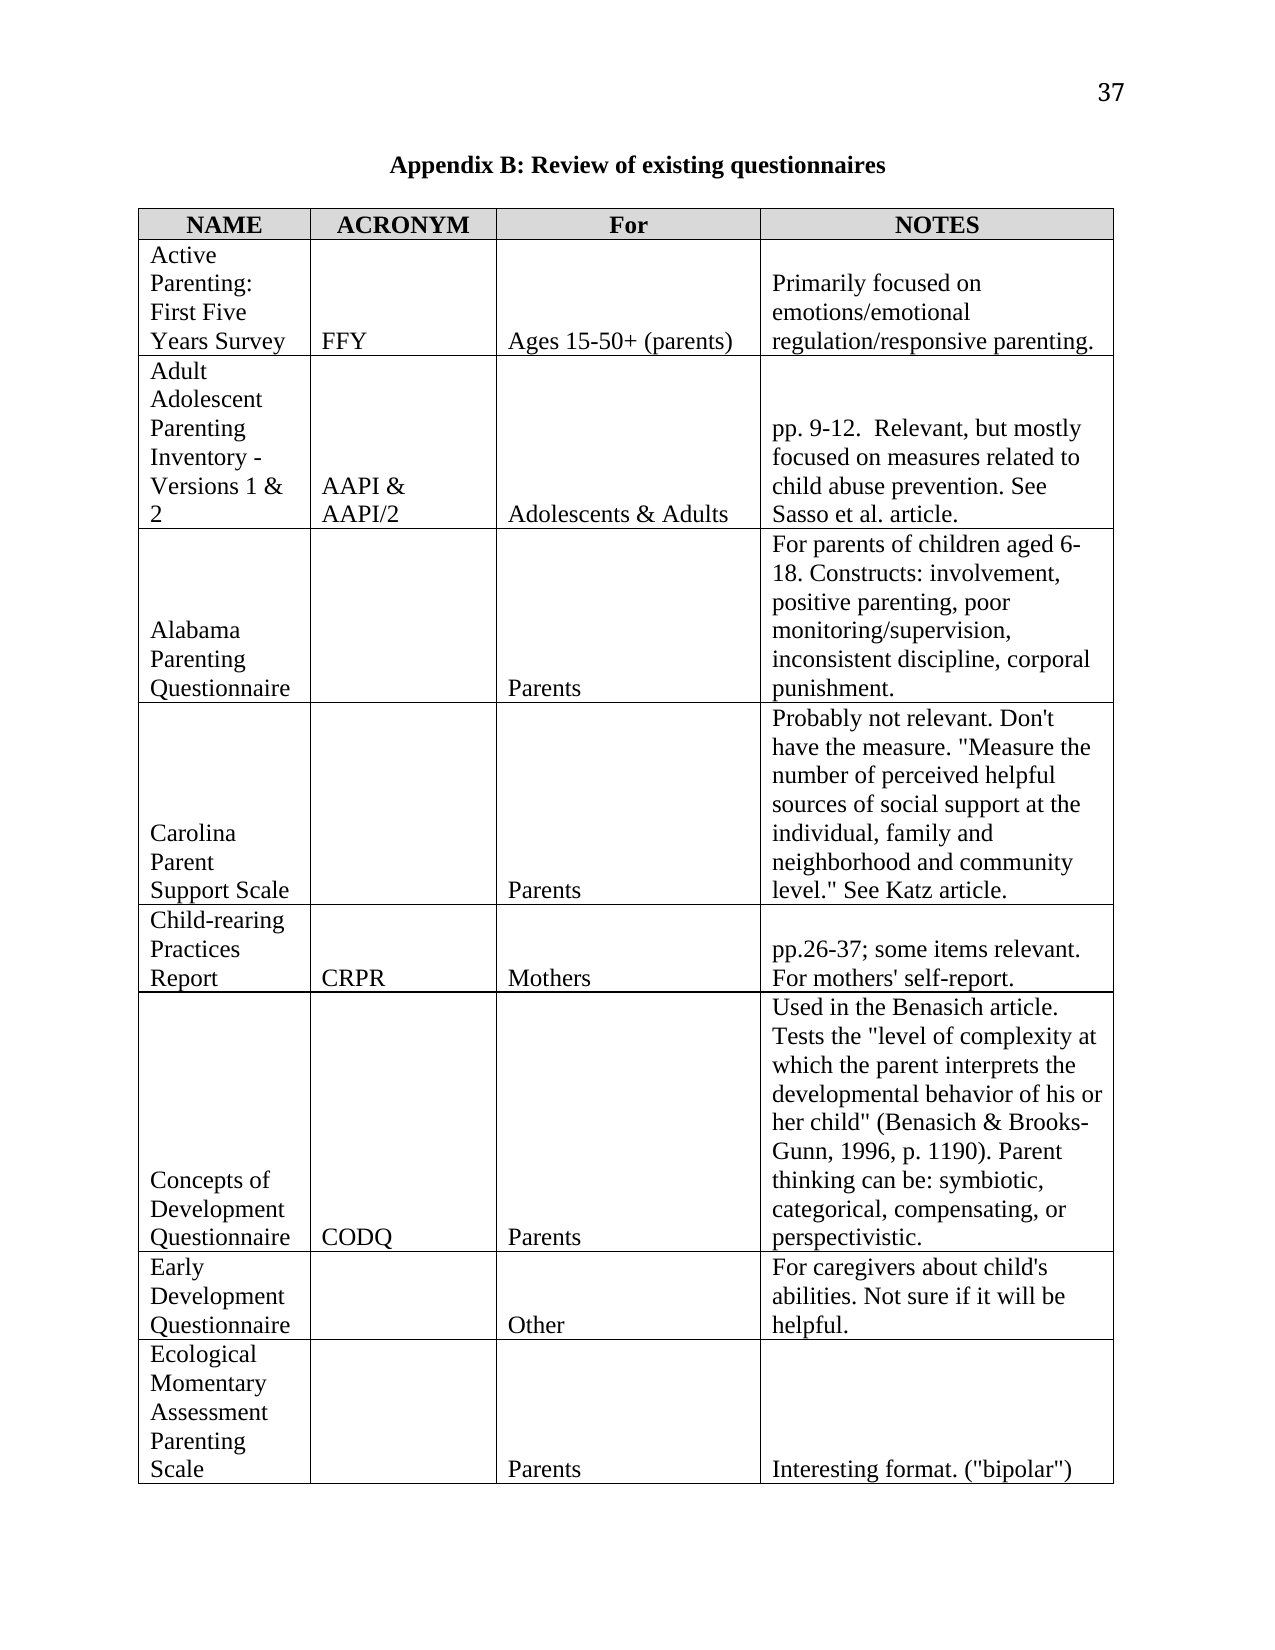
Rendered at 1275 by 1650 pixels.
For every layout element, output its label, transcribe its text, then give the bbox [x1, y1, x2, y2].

table_cell Ages 15-50+ (parents) [497, 240, 760, 355]
table_cell Active Parenting: First Five Years Survey [139, 240, 310, 355]
table_cell Ecological Momentary Assessment Parenting Scale [139, 1340, 310, 1483]
table_cell Parents [497, 1340, 760, 1483]
table_cell FFY [311, 240, 496, 355]
table_cell CODQ [311, 993, 496, 1251]
table_header ACRONYM [311, 209, 496, 239]
table_cell [311, 1340, 496, 1483]
table_cell For parents of children aged 6-18. Constructs: involvement, positive parenting, poor monitoring/supervision, inconsistent discipline, corporal punishment. [761, 529, 1113, 702]
table_cell CRPR [311, 905, 496, 991]
table_cell Child-rearing Practices Report [139, 905, 310, 991]
table_cell pp.26-37; some items relevant. For mothers' self-report. [761, 905, 1113, 991]
table_cell Parents [497, 529, 760, 702]
table_cell [311, 703, 496, 904]
table_cell Parents [497, 703, 760, 904]
table_cell [311, 529, 496, 702]
table_header For [497, 209, 760, 239]
table_cell Parents [497, 993, 760, 1251]
table_cell Used in the Benasich article. Tests the "level of complexity at which the parent interprets the developmental behavior of his or her child" (Benasich & Brooks-Gunn, 1996, p. 1190). Parent thinking can be: symbiotic, categorical, compensating, or perspectivistic. [761, 993, 1113, 1251]
table_header NAME [139, 209, 310, 239]
table_cell Primarily focused on emotions/emotional regulation/responsive parenting. [761, 240, 1113, 355]
table_cell pp. 9-12. Relevant, but mostly focused on measures related to child abuse prevention. See Sasso et al. article. [761, 356, 1113, 528]
table_cell Alabama Parenting Questionnaire [139, 529, 310, 702]
table_header NOTES [761, 209, 1113, 239]
table_cell [311, 1252, 496, 1338]
table_cell Interesting format. ("bipolar") [761, 1340, 1113, 1483]
table_cell Concepts of Development Questionnaire [139, 993, 310, 1251]
table_cell Probably not relevant. Don't have the measure. "Measure the number of perceived helpful sources of social support at the individual, family and neighborhood and community level." See Katz article. [761, 703, 1113, 904]
table_cell AAPI & AAPI/2 [311, 356, 496, 528]
table_cell Adult Adolescent Parenting Inventory - Versions 1 & 2 [139, 356, 310, 528]
table_cell Adolescents & Adults [497, 356, 760, 528]
table_cell Carolina Parent Support Scale [139, 703, 310, 904]
table_cell Other [497, 1252, 760, 1338]
subtitle Appendix B: Review of existing questionnaires [150, 150, 1125, 179]
table_cell For caregivers about child's abilities. Not sure if it will be helpful. [761, 1252, 1113, 1338]
table_cell Mothers [497, 905, 760, 991]
table_cell Early Development Questionnaire [139, 1252, 310, 1338]
